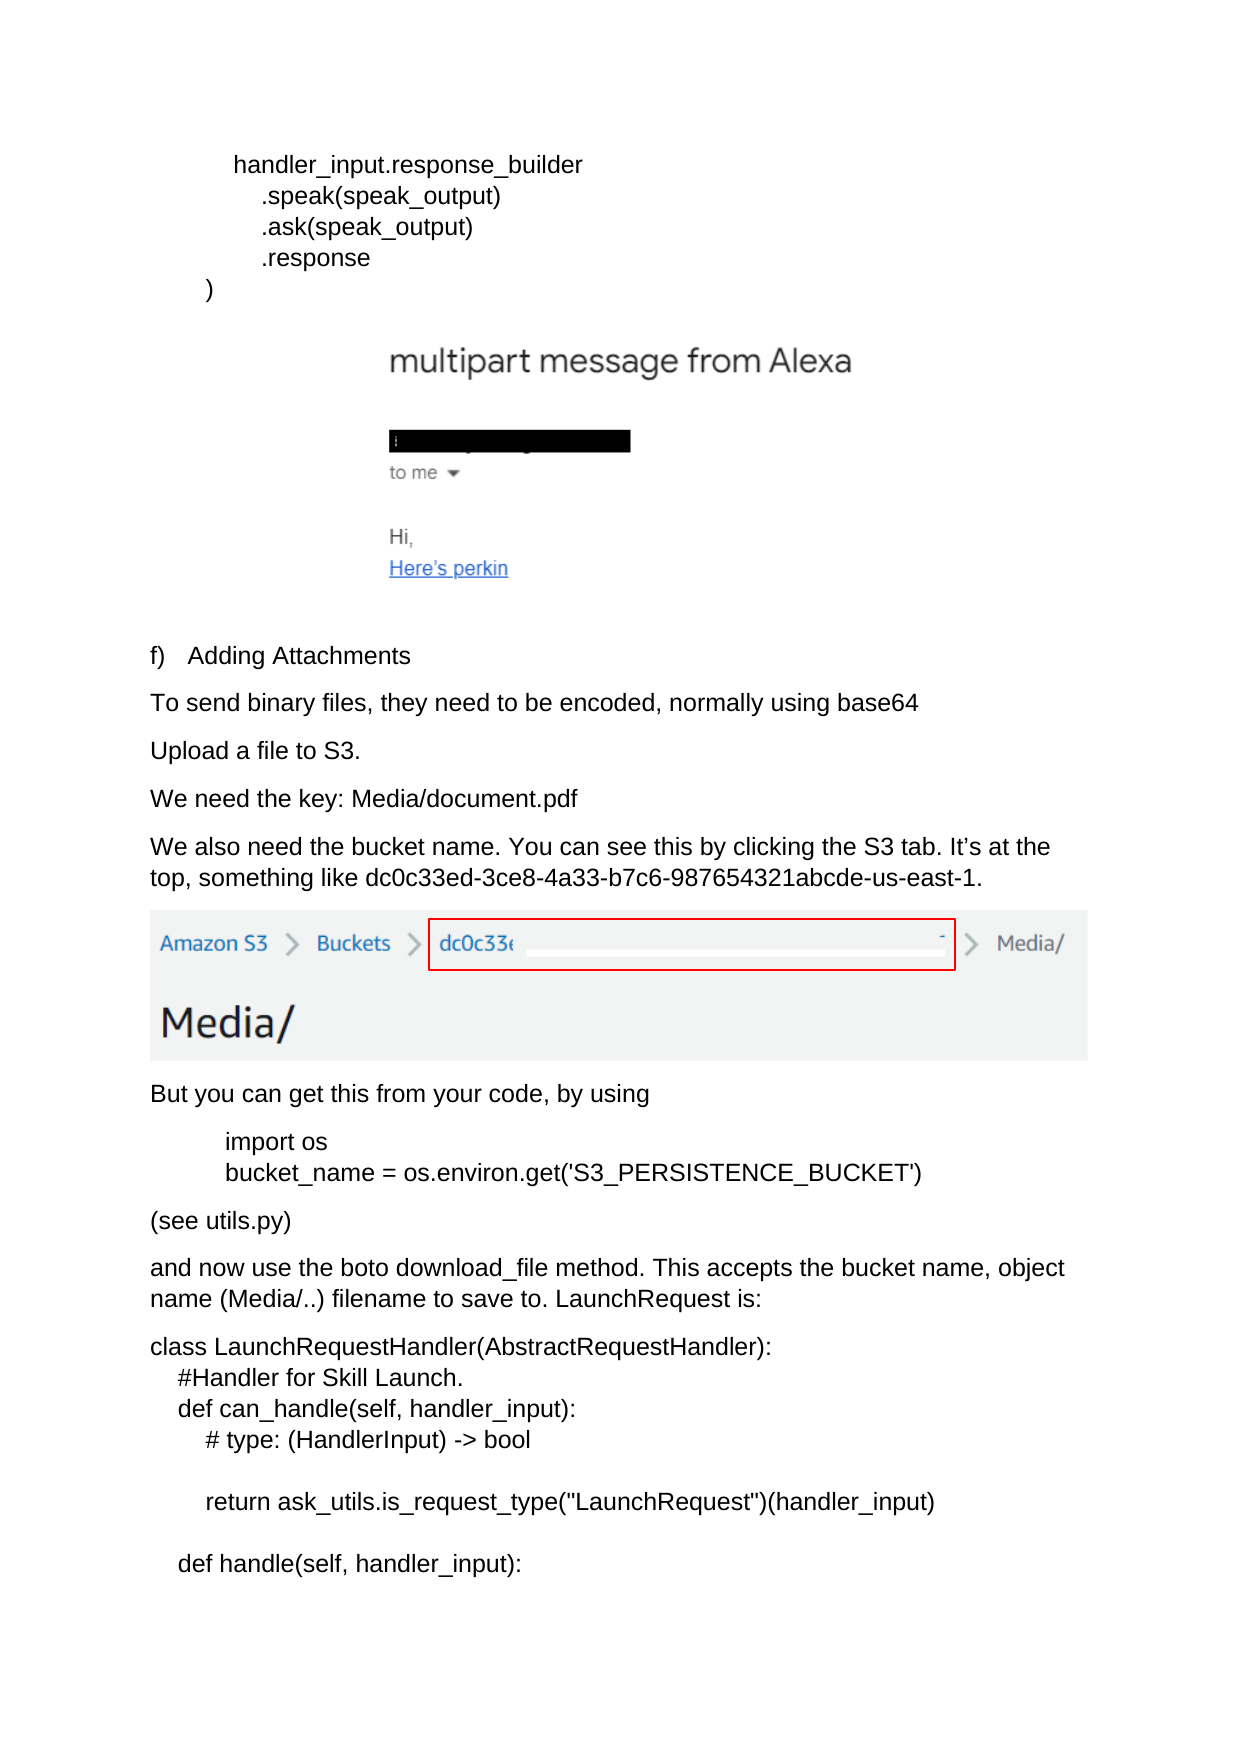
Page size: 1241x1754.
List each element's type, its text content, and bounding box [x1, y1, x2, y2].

text handler_input.response_builder [150, 150, 1090, 179]
text # type: (HandlerInput) -> bool [150, 1425, 1090, 1454]
text .response [150, 243, 1090, 272]
list Adding Attachments [150, 641, 1090, 669]
text But you can get this from your code, by using [150, 1079, 1090, 1108]
text class LaunchRequestHandler(AbstractRequestHandler): [150, 1332, 1090, 1361]
text .speak(speak_output) [150, 181, 1090, 210]
text def handle(self, handler_input): [150, 1549, 1090, 1578]
text We need the key: Media/document.pdf [150, 784, 1090, 813]
text ) [150, 274, 1090, 303]
picture [383, 336, 857, 608]
text Upload a file to S3. [150, 736, 1090, 765]
text (see utils.py) [150, 1206, 1090, 1234]
text and now use the boto download_file method. This accepts the bucket name, object name (Media/..) filename to save to. LaunchRequest is: [150, 1253, 1090, 1313]
text return ask_utils.is_request_type("LaunchRequest")(handler_input) [150, 1487, 1090, 1516]
picture [150, 910, 1088, 1061]
text #Handler for Skill Launch. [150, 1363, 1090, 1392]
text To send binary files, they need to be encoded, normally using base64 [150, 688, 1090, 717]
text import os [225, 1127, 1090, 1156]
text We also need the bucket name. You can see this by clicking the S3 tab. It’s at the top, something like dc0c33ed-3ce8-4a33-b7c6-987654321abcde-us-east-1. [150, 832, 1090, 891]
text .ask(speak_output) [150, 212, 1090, 241]
text def can_handle(self, handler_input): [150, 1394, 1090, 1423]
text bucket_name = os.environ.get('S3_PERSISTENCE_BUCKET') [225, 1158, 1090, 1187]
